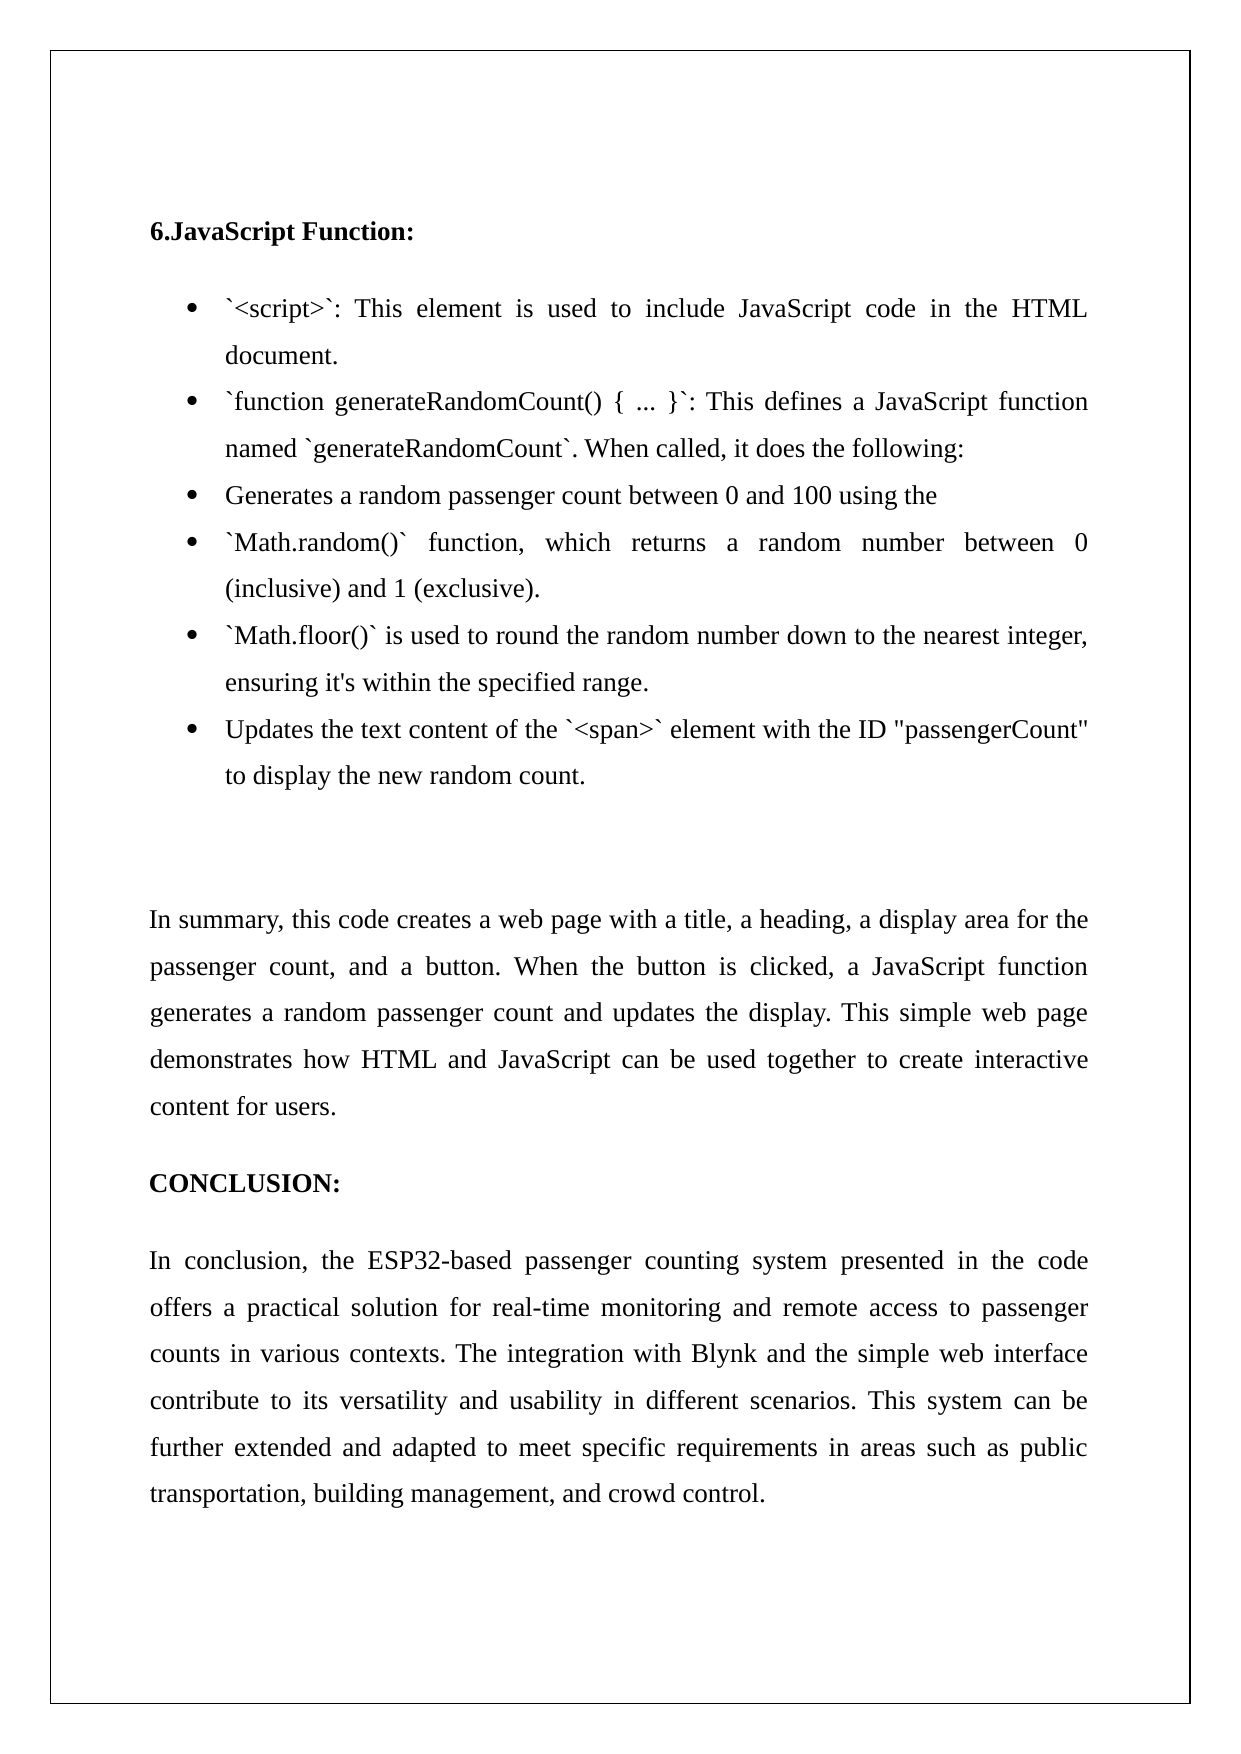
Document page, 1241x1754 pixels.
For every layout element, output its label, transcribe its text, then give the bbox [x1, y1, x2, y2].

list `function generateRandomCount() { ... }`: This defines a JavaScript function named `generateRandomCount`. When called, it does the following: [187, 386, 1089, 463]
text In summary, this code creates a web page with a title, a heading, a display area for the passenger count, and a button. When the button is clicked, a JavaScript function generates a random passenger count and updates the display. This simple web page demonstrates how HTML and JavaScript can be used together to create interactive content for users. [148, 903, 1089, 1121]
list Generates a random passenger count between 0 and 100 using the [187, 479, 1089, 510]
text In conclusion, the ESP32-based passenger counting system presented in the code offers a practical solution for real-time monitoring and remote access to passenger counts in various contexts. The integration with Blynk and the simple web interface contribute to its versatility and usability in different scenarios. This system can be further extended and adapted to meet specific requirements in areas such as public transportation, building management, and crowd control. [148, 1244, 1089, 1508]
list `Math.random()` function, which returns a random number between 0 (inclusive) and 1 (exclusive). [187, 526, 1089, 604]
list `Math.floor()` is used to round the random number down to the nearest integer, ensuring it's within the specified range. [187, 619, 1089, 697]
text 6.JavaScript Function: [150, 215, 1089, 246]
list Updates the text content of the `<span>` element with the ID "passengerCount" to display the new random count. [187, 713, 1089, 791]
text CONCLUSION: [148, 1167, 1089, 1198]
list `<script>`: This element is used to include JavaScript code in the HTML document. [187, 292, 1089, 370]
